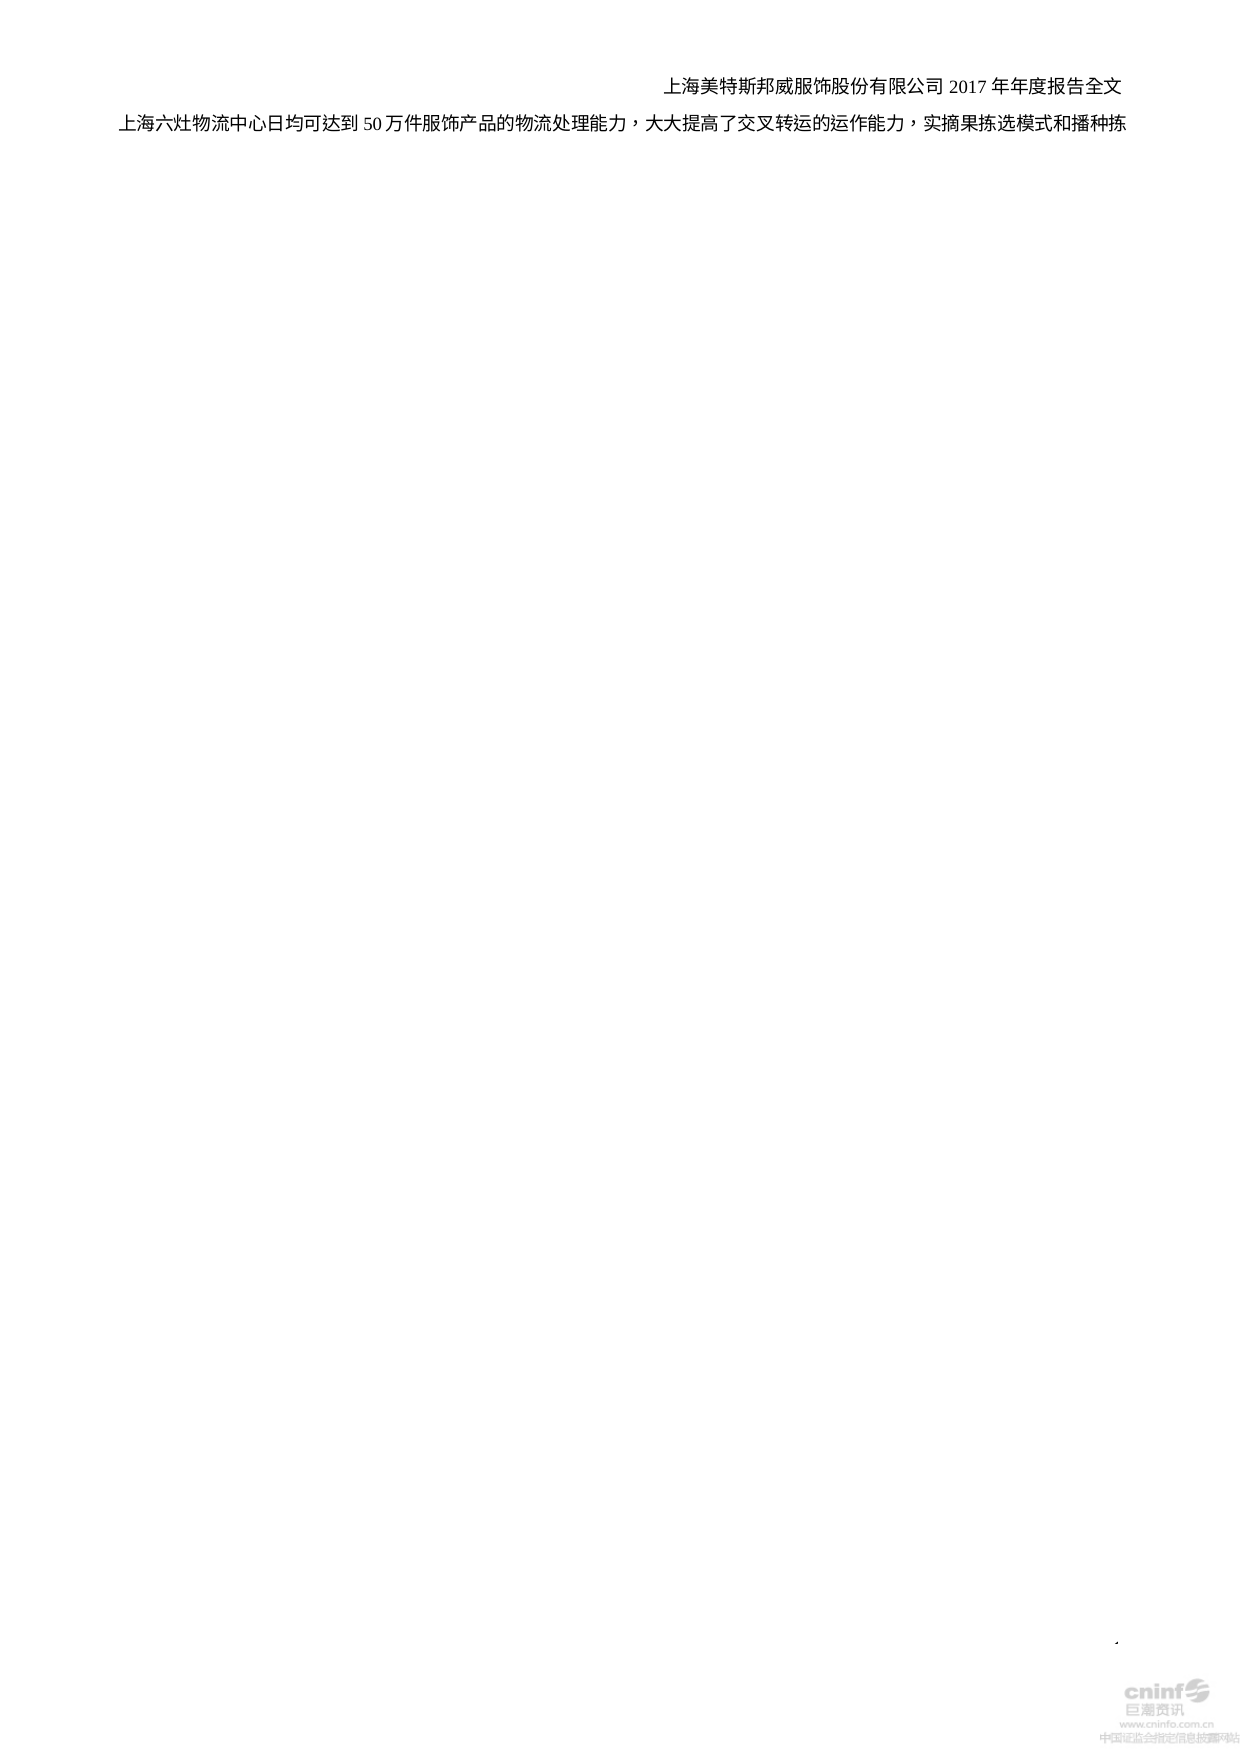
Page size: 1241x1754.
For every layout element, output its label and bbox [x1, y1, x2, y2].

text [118, 110, 1133, 136]
picture [1099, 1673, 1241, 1754]
